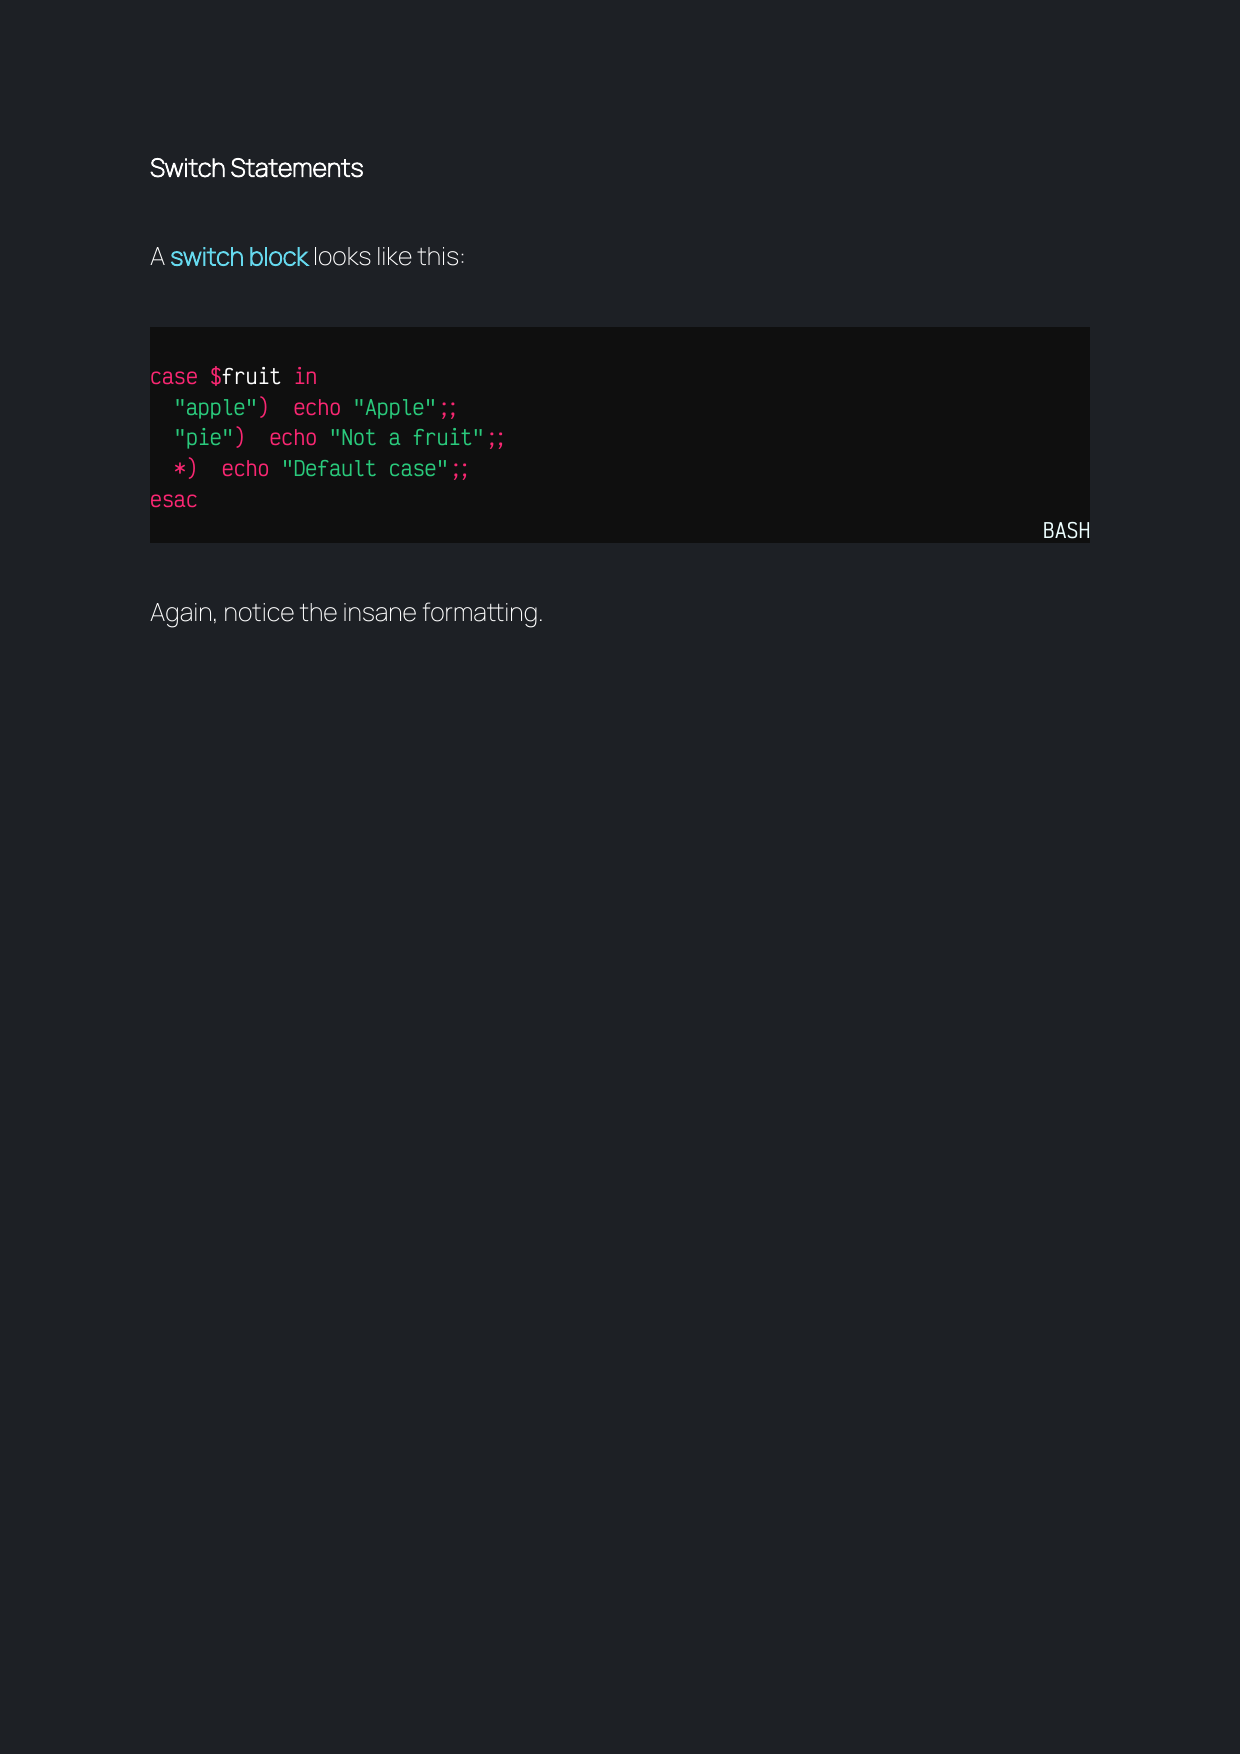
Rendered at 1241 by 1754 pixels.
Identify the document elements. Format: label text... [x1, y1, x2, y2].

text A switch block looks like this: [150, 239, 1090, 273]
subtitle Switch Statements [150, 150, 1090, 184]
text BASH [150, 512, 1090, 543]
text case $fruit in "apple") echo "Apple";; "pie") echo "Not a fruit";; *) echo "Default case";; esac [150, 358, 1090, 512]
text Again, notice the insane formatting. [150, 594, 1090, 629]
